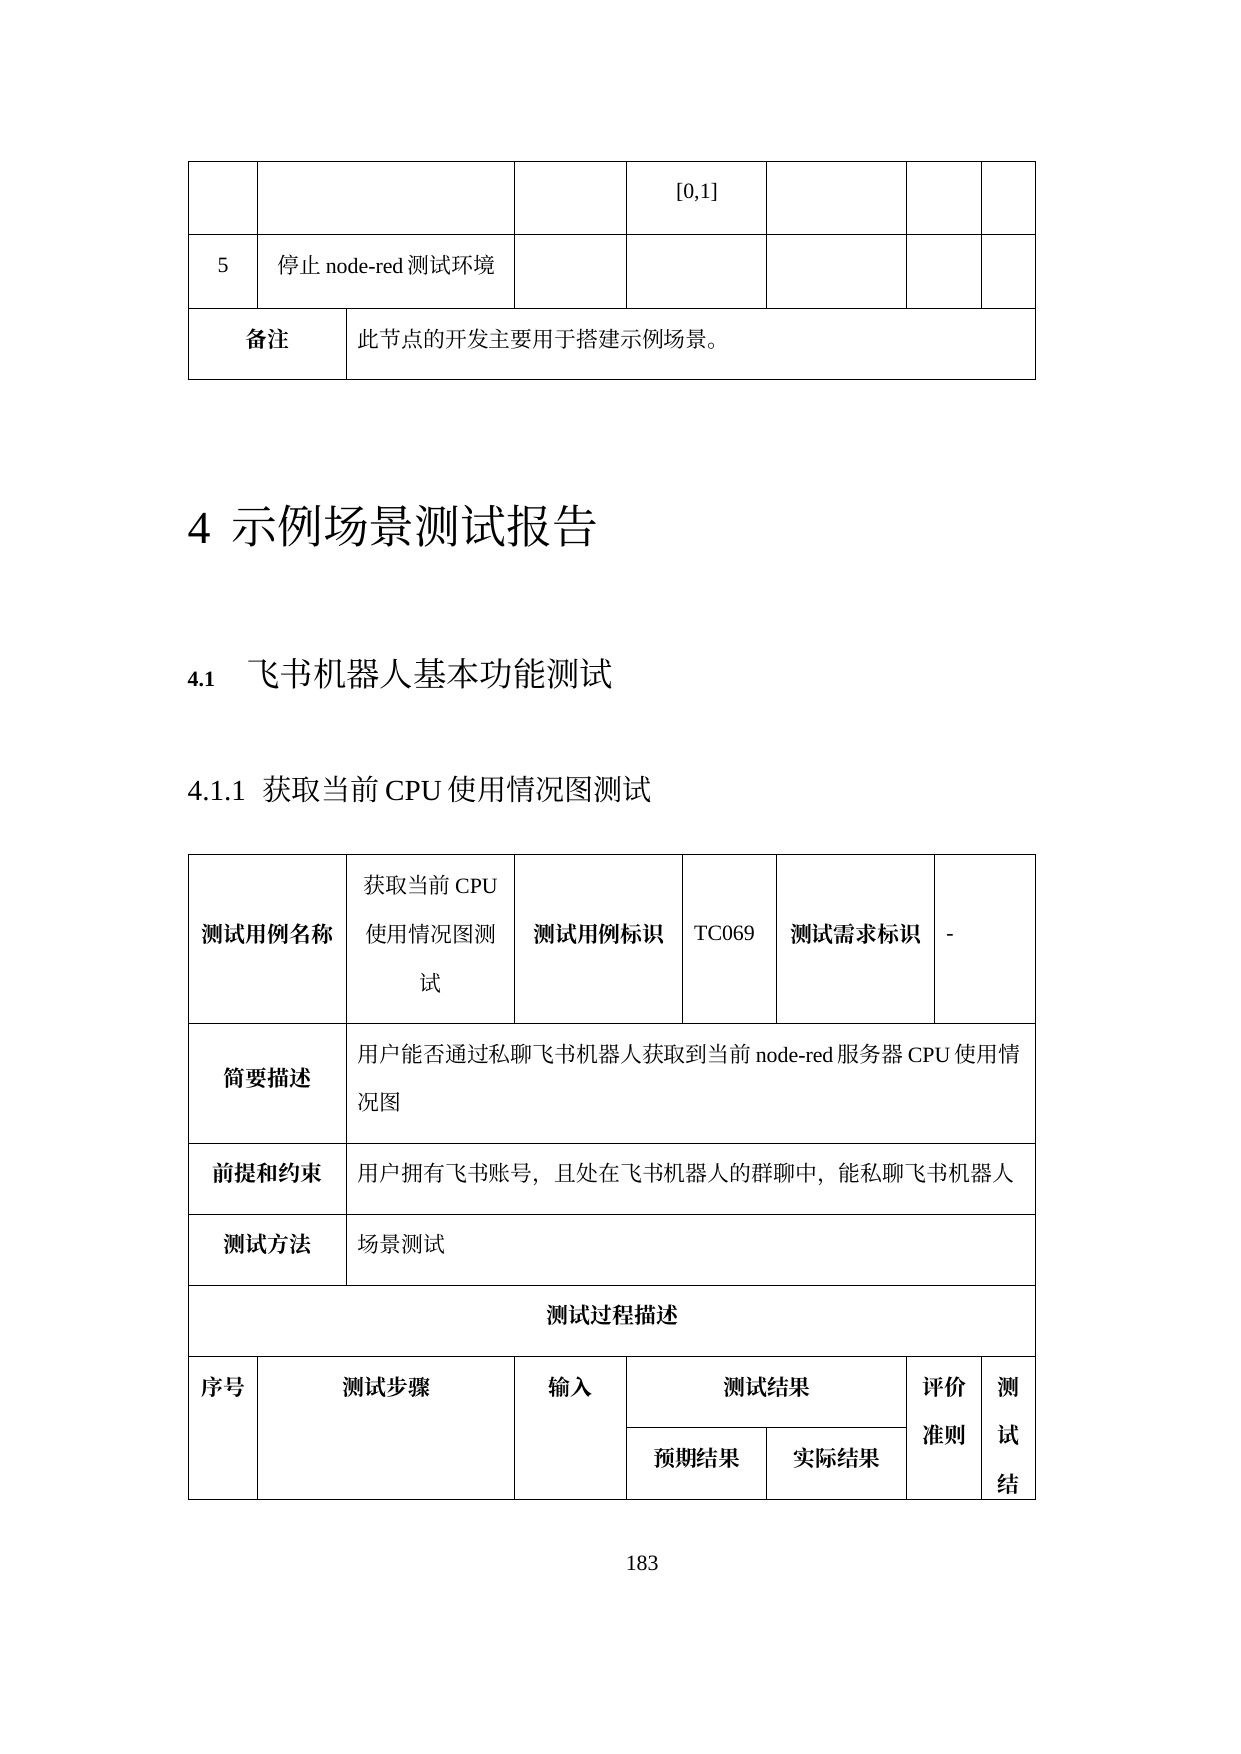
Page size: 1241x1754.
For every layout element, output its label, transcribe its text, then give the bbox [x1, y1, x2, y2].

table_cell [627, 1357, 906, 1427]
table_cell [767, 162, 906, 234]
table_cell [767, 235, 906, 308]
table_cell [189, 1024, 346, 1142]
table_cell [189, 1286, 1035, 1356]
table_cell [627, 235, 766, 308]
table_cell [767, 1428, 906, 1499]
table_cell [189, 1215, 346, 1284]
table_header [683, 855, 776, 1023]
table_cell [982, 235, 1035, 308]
subtitle 示例场景测试报告 [187, 475, 1053, 572]
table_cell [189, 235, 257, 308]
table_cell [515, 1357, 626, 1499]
list 获取当前CPU使用情况图测试 [187, 756, 1053, 821]
subtitle 飞书机器人基本功能测试 [187, 640, 1053, 705]
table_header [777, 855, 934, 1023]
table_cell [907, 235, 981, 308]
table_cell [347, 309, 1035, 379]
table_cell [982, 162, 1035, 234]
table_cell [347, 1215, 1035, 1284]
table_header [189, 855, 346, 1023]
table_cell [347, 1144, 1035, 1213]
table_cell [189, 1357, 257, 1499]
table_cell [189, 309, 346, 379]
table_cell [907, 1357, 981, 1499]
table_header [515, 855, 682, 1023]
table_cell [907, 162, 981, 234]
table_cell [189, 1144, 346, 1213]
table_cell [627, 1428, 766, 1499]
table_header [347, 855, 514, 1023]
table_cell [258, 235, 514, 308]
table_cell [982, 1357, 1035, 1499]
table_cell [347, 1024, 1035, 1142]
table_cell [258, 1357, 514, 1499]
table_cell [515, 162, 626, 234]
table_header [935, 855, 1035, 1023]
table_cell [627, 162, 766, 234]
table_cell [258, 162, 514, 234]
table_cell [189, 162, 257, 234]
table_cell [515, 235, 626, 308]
